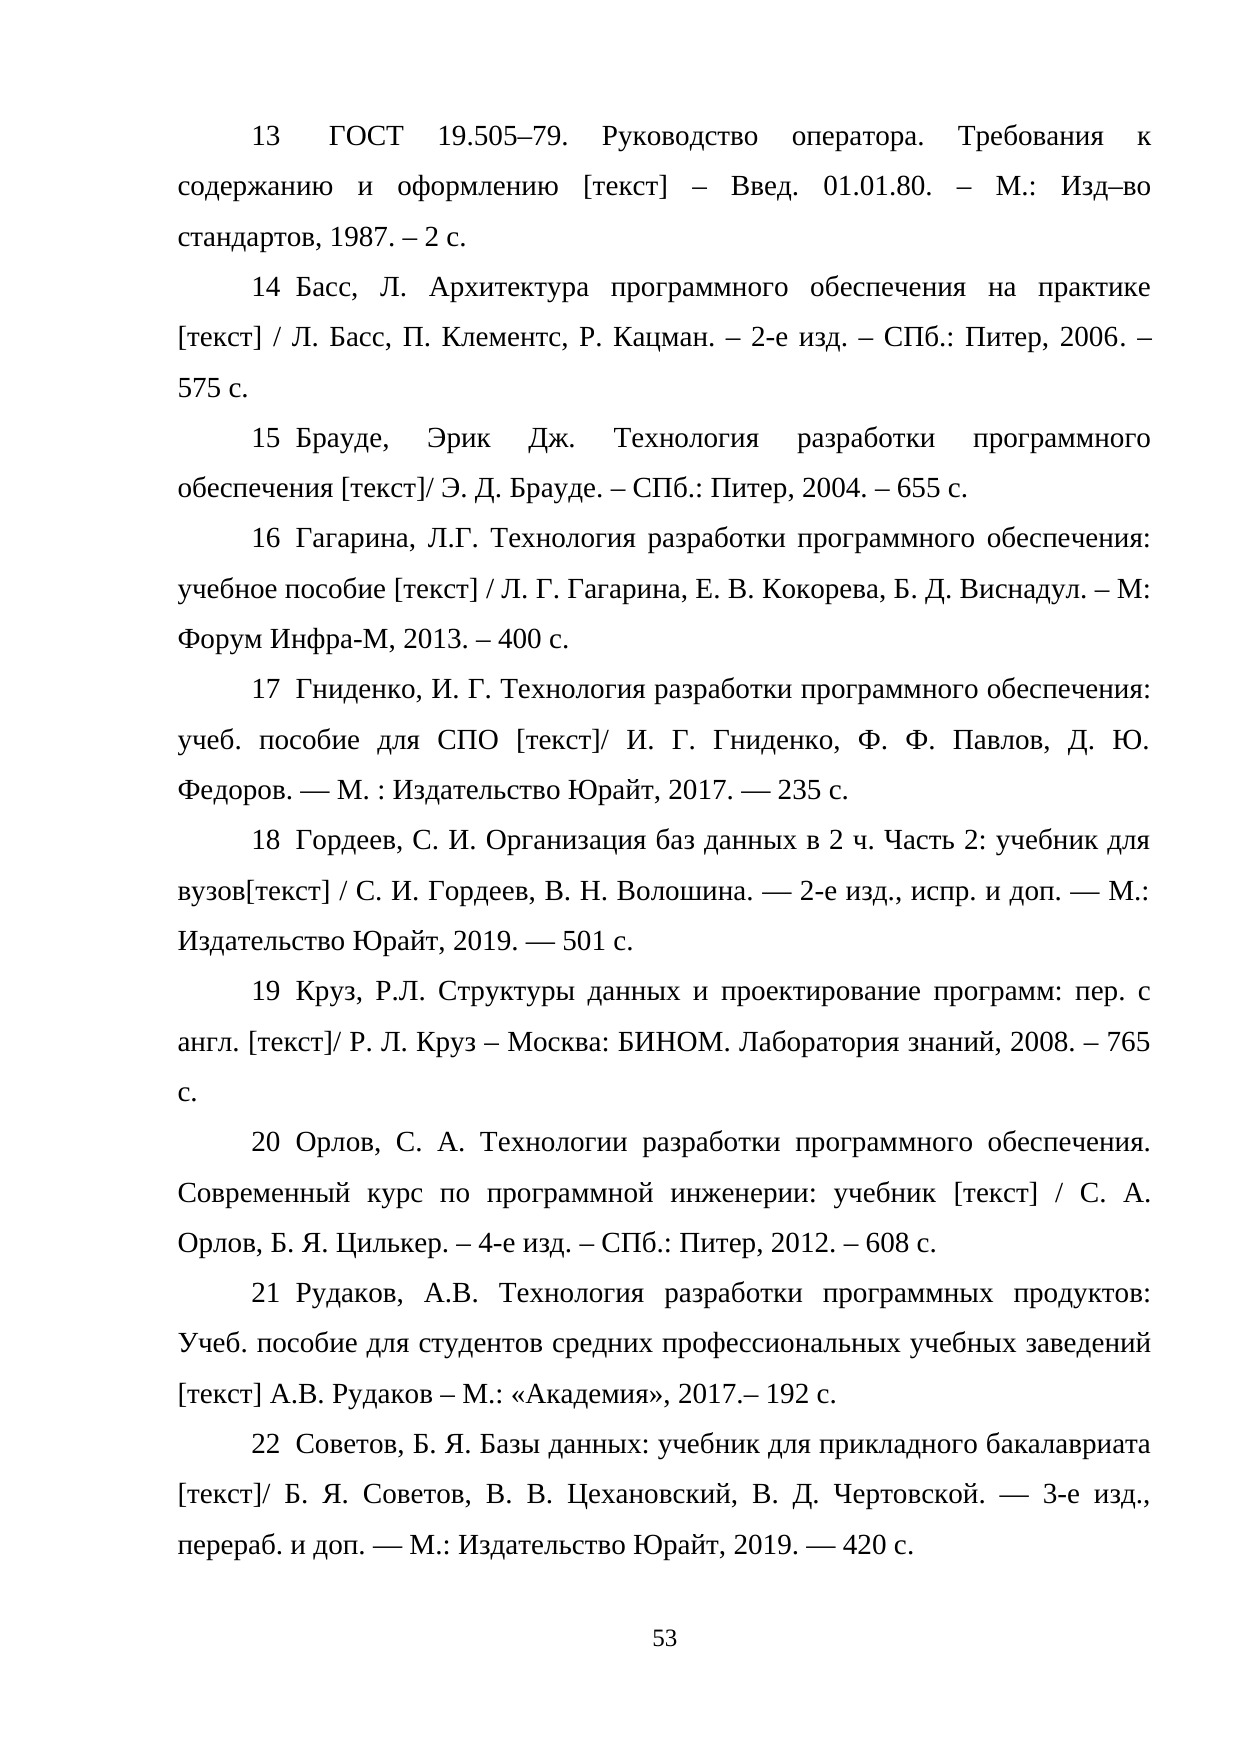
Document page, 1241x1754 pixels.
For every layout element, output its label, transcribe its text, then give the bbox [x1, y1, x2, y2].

list Басс, Л. Архитектура программного обеспечения на практике [текст] / Л. Басс, П. Клементс, Р. Кацман. – 2-е изд. – СПб.: Питер, 2006. – 575 с. [177, 269, 1152, 403]
list Советов, Б. Я. Базы данных: учебник для прикладного бакалавриата [текст]/ Б. Я. Советов, В. В. Цехановский, В. Д. Чертовской. — 3-е изд., перераб. и доп. — М.: Издательство Юрайт, 2019. — 420 с. [177, 1426, 1152, 1560]
list ГОСТ 19.505–79. Руководство оператора. Требования к содержанию и оформлению [текст] – Введ. 01.01.80. – М.: Изд–во стандартов, 1987. – 2 с. [177, 118, 1152, 252]
list Гниденко, И. Г. Технология разработки программного обеспечения: учеб. пособие для СПО [текст]/ И. Г. Гниденко, Ф. Ф. Павлов, Д. Ю. Федоров. — М. : Издательство Юрайт, 2017. — 235 с. [177, 672, 1152, 806]
list Рудаков, А.В. Технология разработки программных продуктов: Учеб. пособие для студентов средних профессиональных учебных заведений [текст] А.В. Рудаков – М.: «Академия», 2017.– 192 с. [177, 1275, 1152, 1409]
list Орлов, С. А. Технологии разработки программного обеспечения. Современный курс по программной инженерии: учебник [текст] / С. А. Орлов, Б. Я. Цилькер. – 4-е изд. – СПб.: Питер, 2012. – 608 с. [177, 1124, 1152, 1258]
list Круз, Р.Л. Структуры данных и проектирование программ: пер. с англ. [текст]/ Р. Л. Круз – Москва: БИНОМ. Лаборатория знаний, 2008. – 765 с. [177, 973, 1152, 1108]
list Брауде, Эрик Дж. Технология разработки программного обеспечения [текст]/ Э. Д. Брауде. – СПб.: Питер, 2004. – 655 с. [177, 420, 1152, 504]
list Гордеев, С. И. Организация баз данных в 2 ч. Часть 2: учебник для вузов[текст] / С. И. Гордеев, В. Н. Волошина. — 2-е изд., испр. и доп. — М.: Издательство Юрайт, 2019. — 501 с. [177, 822, 1152, 957]
list Гагарина, Л.Г. Технология разработки программного обеспечения: учебное пособие [текст] / Л. Г. Гагарина, Е. В. Кокорева, Б. Д. Виснадул. – М: Форум Инфра-М, 2013. – 400 с. [177, 521, 1152, 655]
